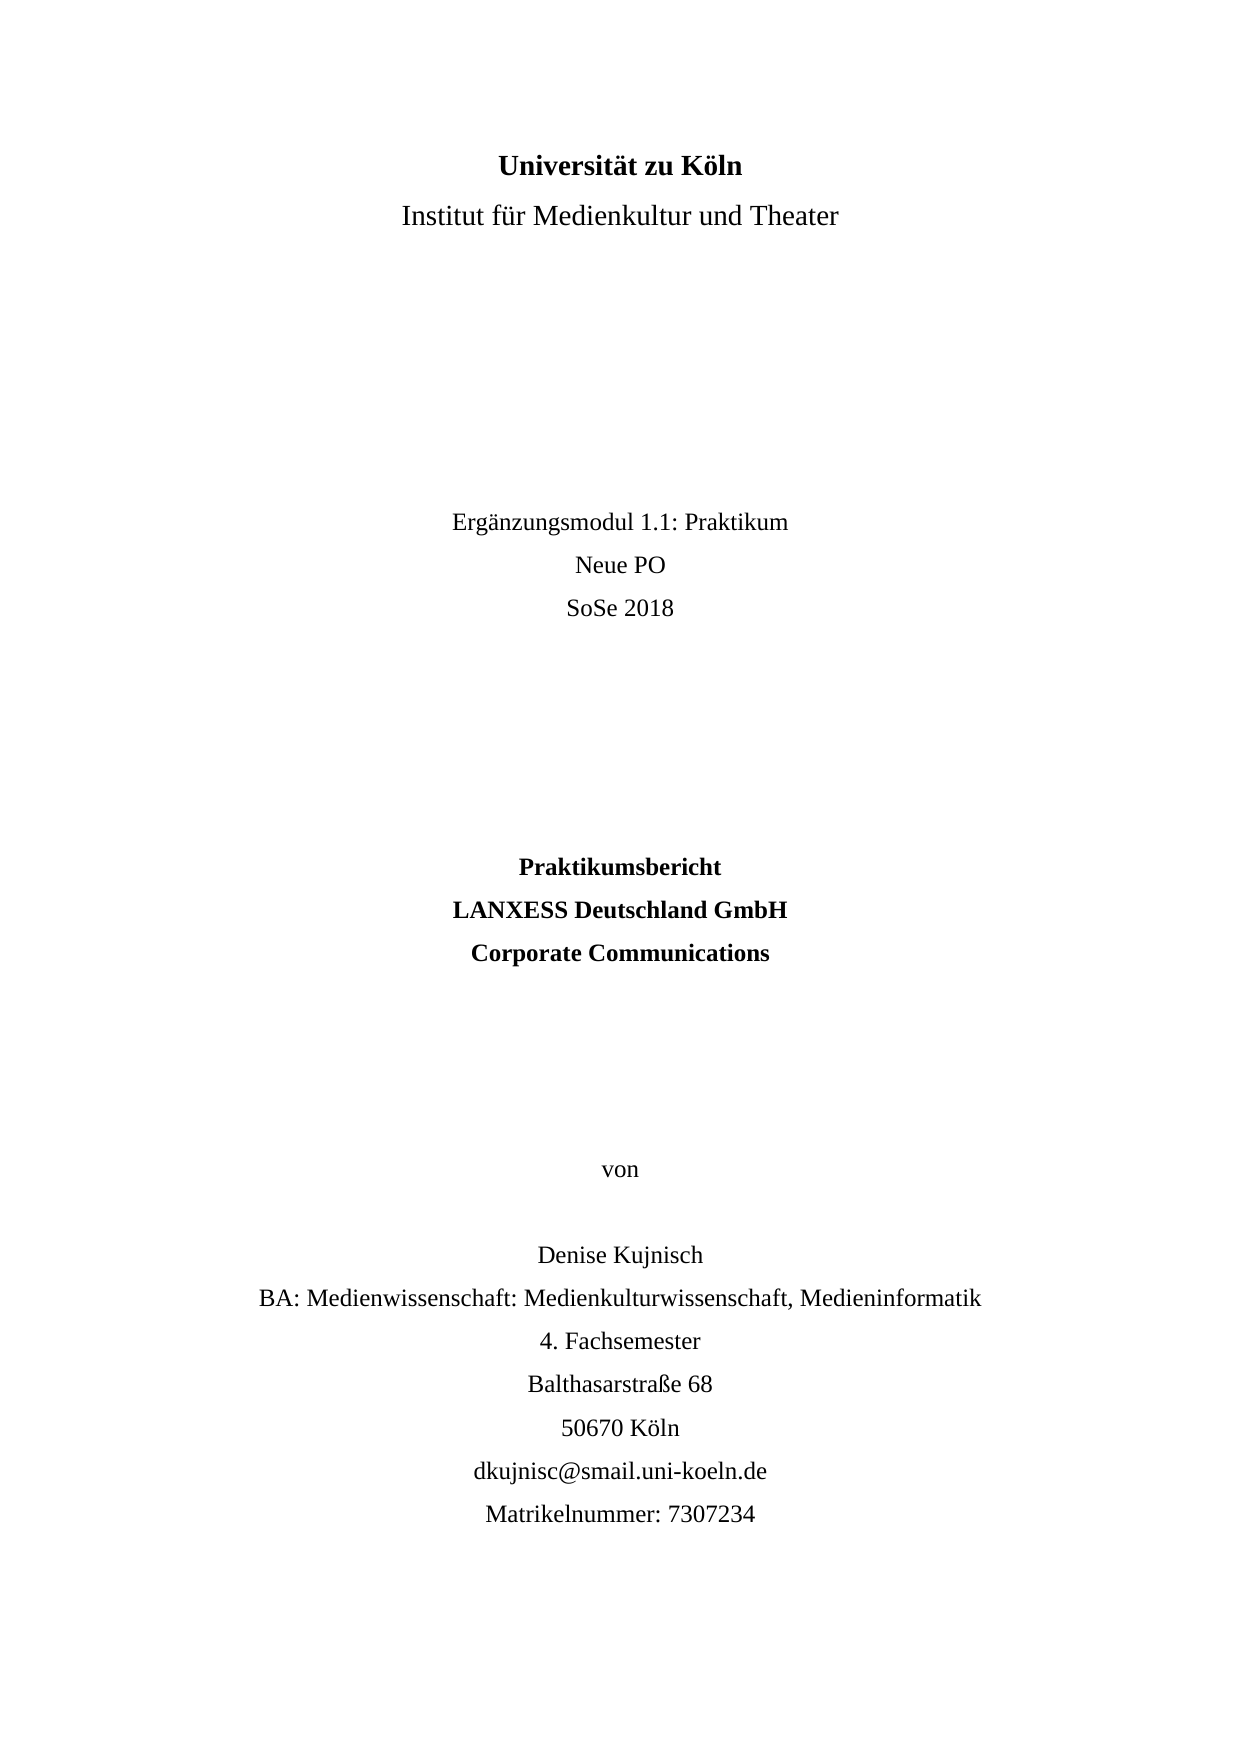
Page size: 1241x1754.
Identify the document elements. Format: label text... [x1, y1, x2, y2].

text 50670 Köln [148, 1413, 1093, 1441]
text von [148, 1154, 1093, 1183]
text Institut für Medienkultur und Theater [148, 198, 1093, 231]
text Matrikelnummer: 7307234 [148, 1499, 1093, 1528]
text Ergänzungsmodul 1.1: Praktikum [148, 507, 1093, 536]
text Neue PO [148, 550, 1093, 579]
text BA: Medienwissenschaft: Medienkulturwissenschaft, Medieninformatik [148, 1283, 1093, 1312]
text dkujnisc@smail.uni-koeln.de [148, 1456, 1093, 1484]
text 4. Fachsemester [148, 1326, 1093, 1355]
text LANXESS Deutschland GmbH [148, 895, 1093, 924]
text Corporate Communications [148, 938, 1093, 967]
text Universität zu Köln [148, 148, 1093, 181]
text Denise Kujnisch [148, 1240, 1093, 1269]
text Praktikumsbericht [148, 852, 1093, 881]
text Balthasarstraße 68 [148, 1369, 1093, 1398]
text SoSe 2018 [148, 593, 1093, 622]
